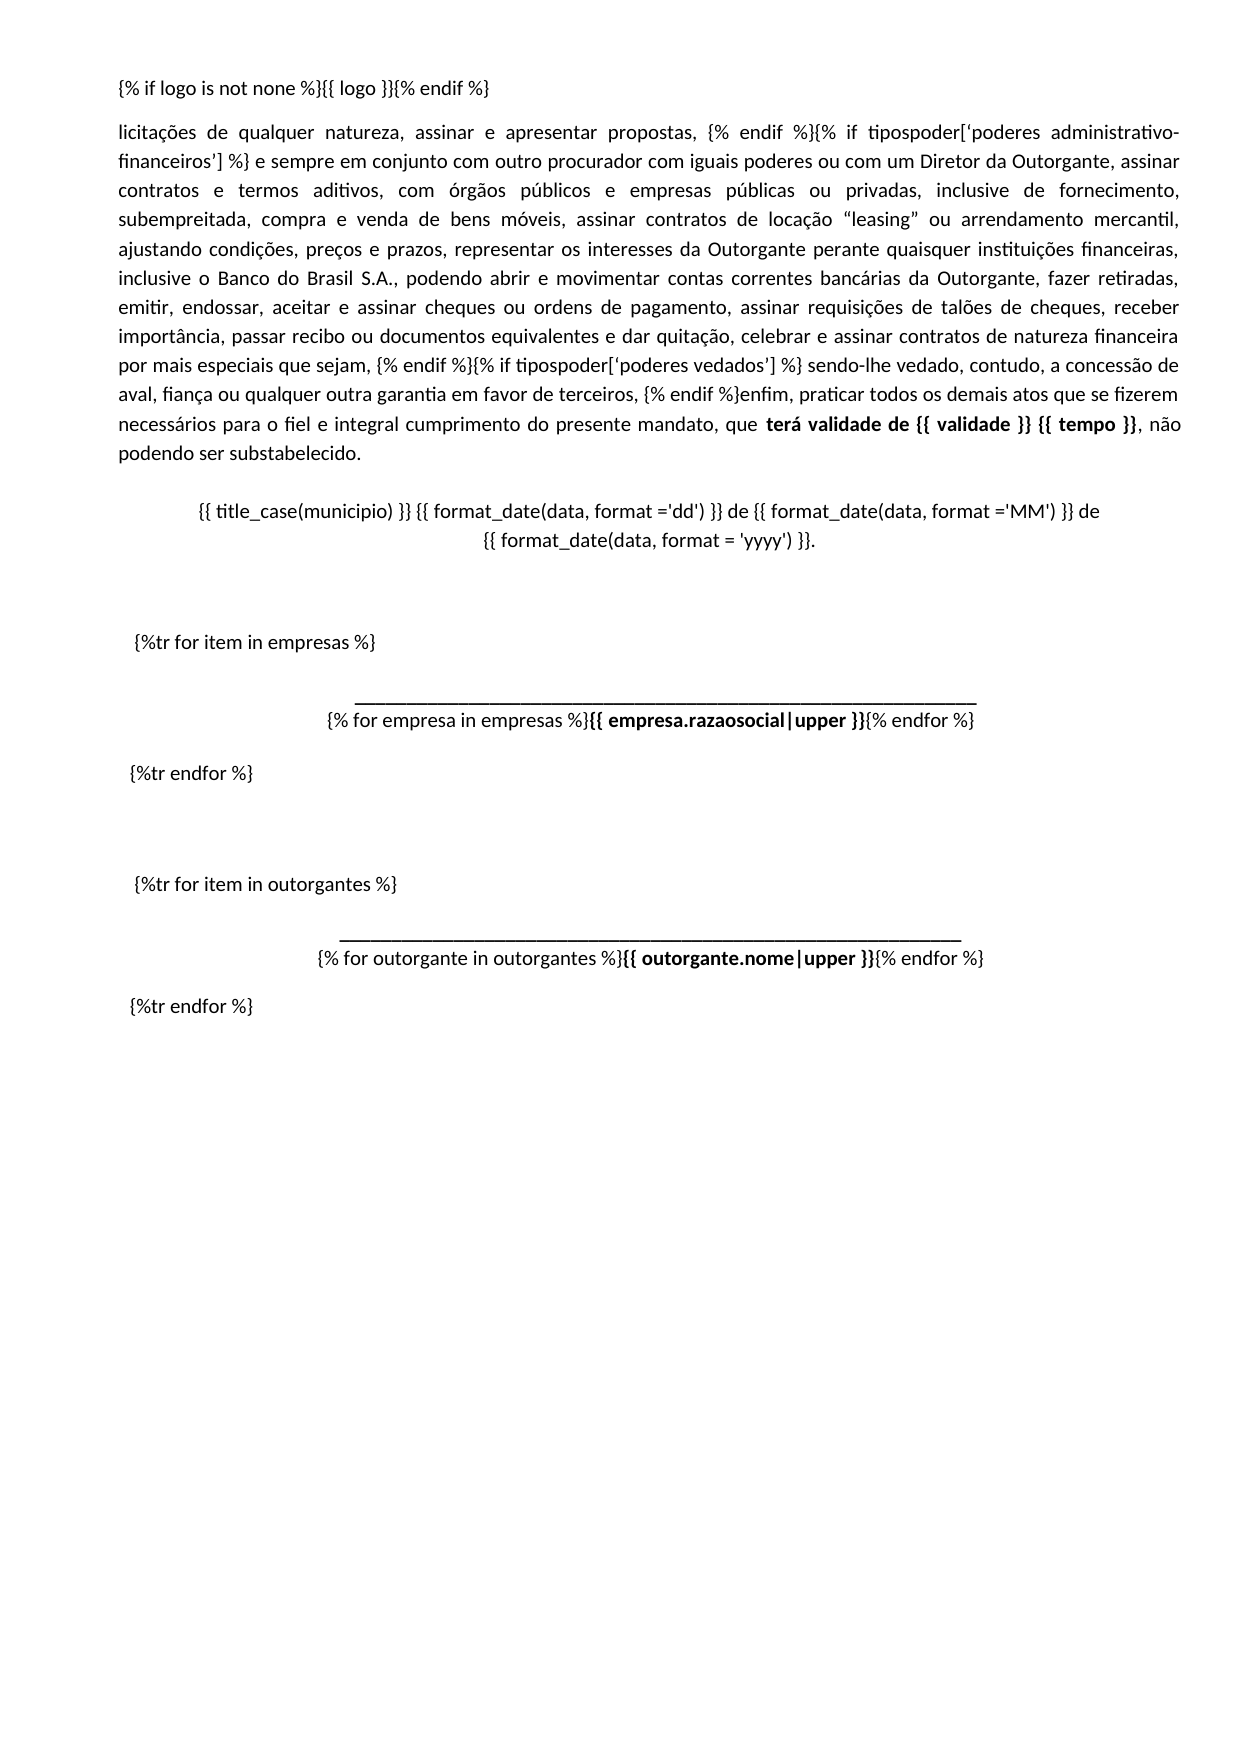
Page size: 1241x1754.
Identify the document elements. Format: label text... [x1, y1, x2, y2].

table_cell ____________________________________________________________ {% for outorgante in outorgantes %}{{ outorgante.nome|upper }}{% endfor %} [120, 909, 1181, 981]
table_header {%tr for item in empresas %} [120, 617, 1181, 667]
text {{ title_case(municipio) }} {{ format_date(data, format ='dd') }} de {{ format_date(data, format ='MM') }} de {{ format_date(data, format = 'yyyy') }}. [118, 498, 1181, 553]
table_cell ____________________________________________________________ {% for empresa in empresas %}{{ empresa.razaosocial|upper }}{% endfor %} [120, 670, 1181, 745]
table_header {%tr for item in outorgantes %} [120, 861, 1181, 907]
table_cell {%tr endfor %} [120, 983, 1181, 1041]
table_cell {%tr endfor %} [120, 748, 1181, 798]
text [118, 119, 1181, 465]
